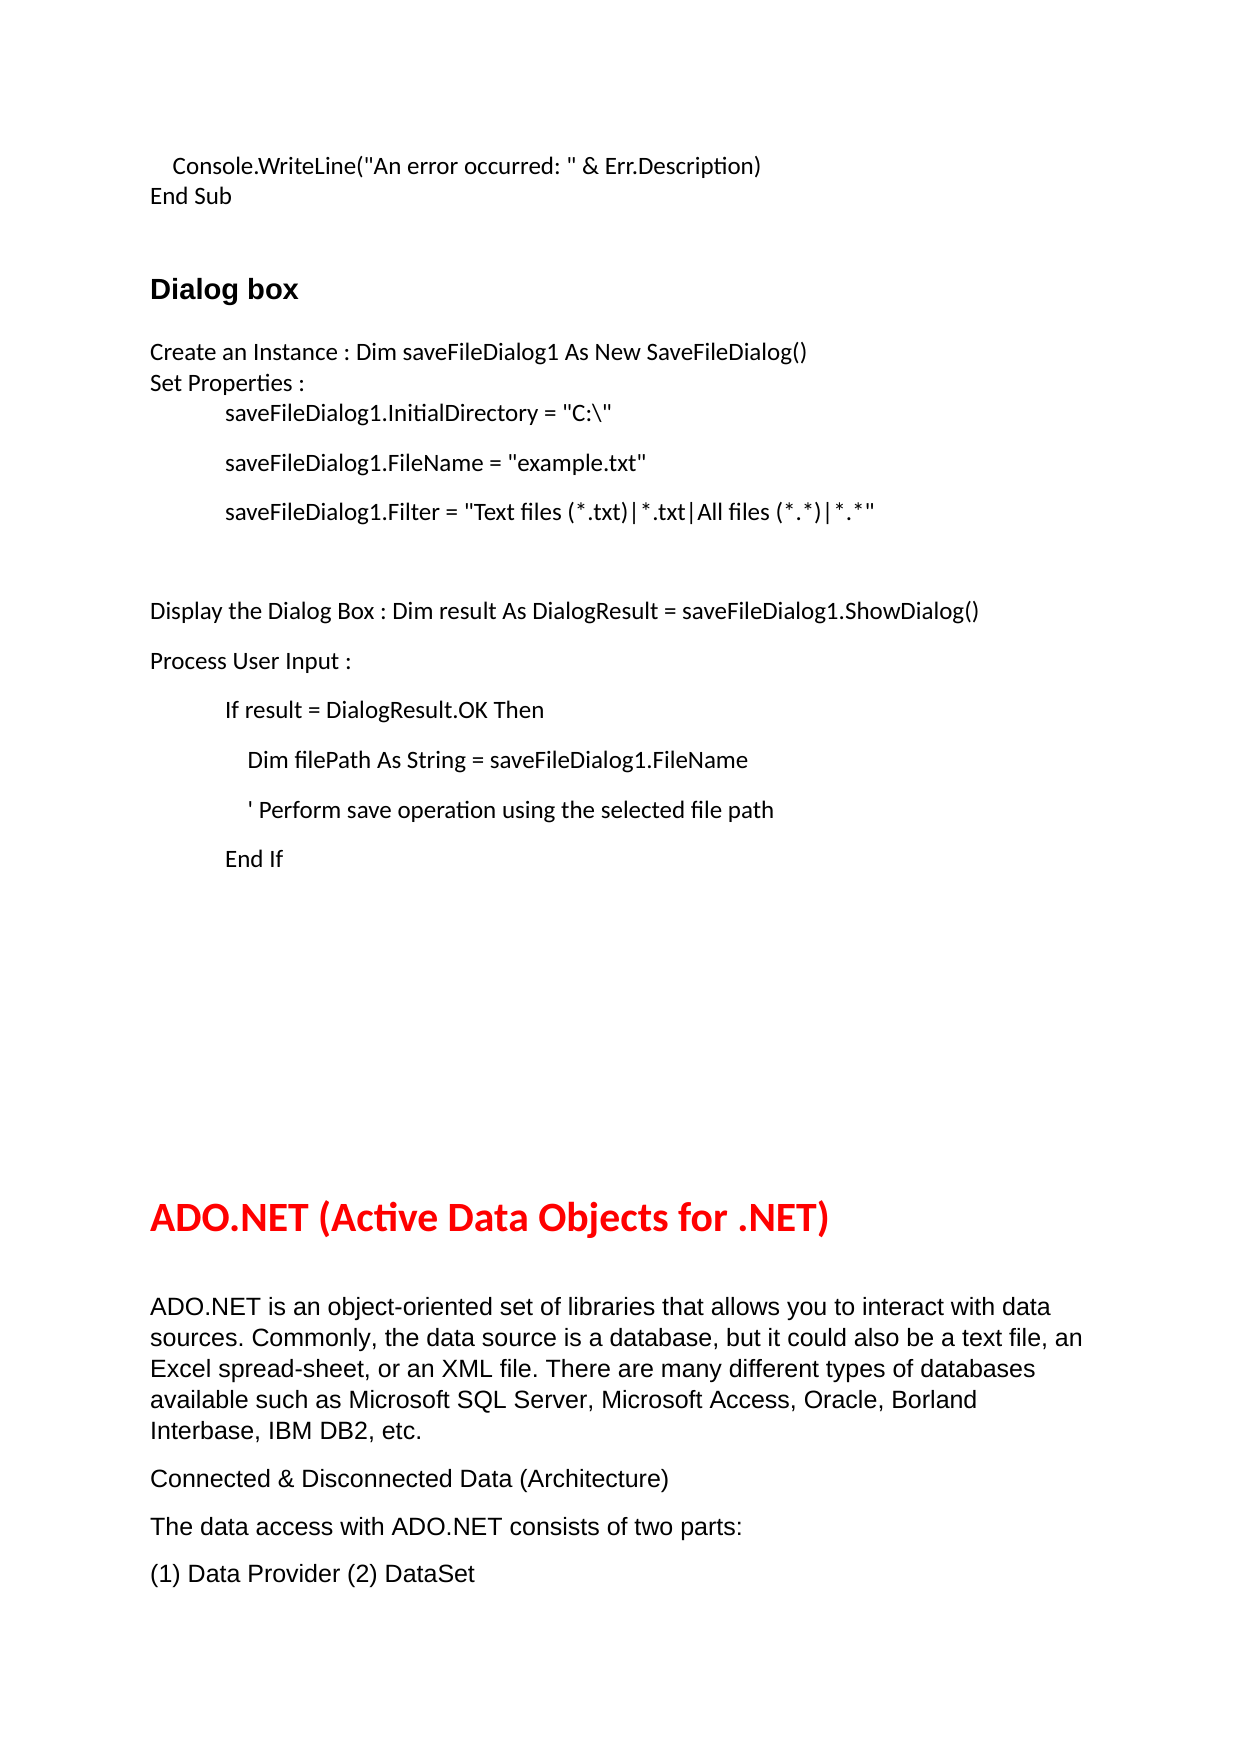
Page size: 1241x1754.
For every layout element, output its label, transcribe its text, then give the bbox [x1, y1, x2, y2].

text Create an Instance : Dim saveFileDialog1 As New SaveFileDialog() [150, 336, 1090, 367]
text Set Properties : [150, 367, 1090, 397]
text saveFileDialog1.FileName = "example.txt" [225, 447, 1090, 477]
text ADO.NET (Active Data Objects for .NET) [150, 1191, 1090, 1241]
text Connected & Disconnected Data (Architecture) [150, 1464, 1090, 1493]
text If result = DialogResult.OK Then [225, 695, 1090, 725]
text Process User Input : [150, 645, 1090, 676]
text The data access with ADO.NET consists of two parts: [150, 1512, 1090, 1541]
text Dim filePath As String = saveFileDialog1.FileName [225, 744, 1090, 775]
text ' Perform save operation using the selected file path [225, 794, 1090, 824]
text End If [225, 843, 1090, 874]
text Console.WriteLine("An error occurred: " & Err.Description) [150, 150, 1090, 181]
text Display the Dialog Box : Dim result As DialogResult = saveFileDialog1.ShowDialog() [150, 596, 1090, 626]
text Dialog box [150, 272, 1090, 306]
text ADO.NET is an object-oriented set of libraries that allows you to interact with data sources. Commonly, the data source is a database, but it could also be a text file, an Excel spread-sheet, or an XML file. There are many different types of databases available such as Microsoft SQL Server, Microsoft Access, Oracle, Borland Interbase, IBM DB2, etc. [150, 1292, 1090, 1445]
text End Sub [150, 181, 1090, 211]
text saveFileDialog1.InitialDirectory = "C:\" [225, 397, 1090, 428]
text saveFileDialog1.Filter = "Text files (*.txt)|*.txt|All files (*.*)|*.*" [225, 496, 1090, 527]
text (1) Data Provider (2) DataSet [150, 1559, 1090, 1588]
